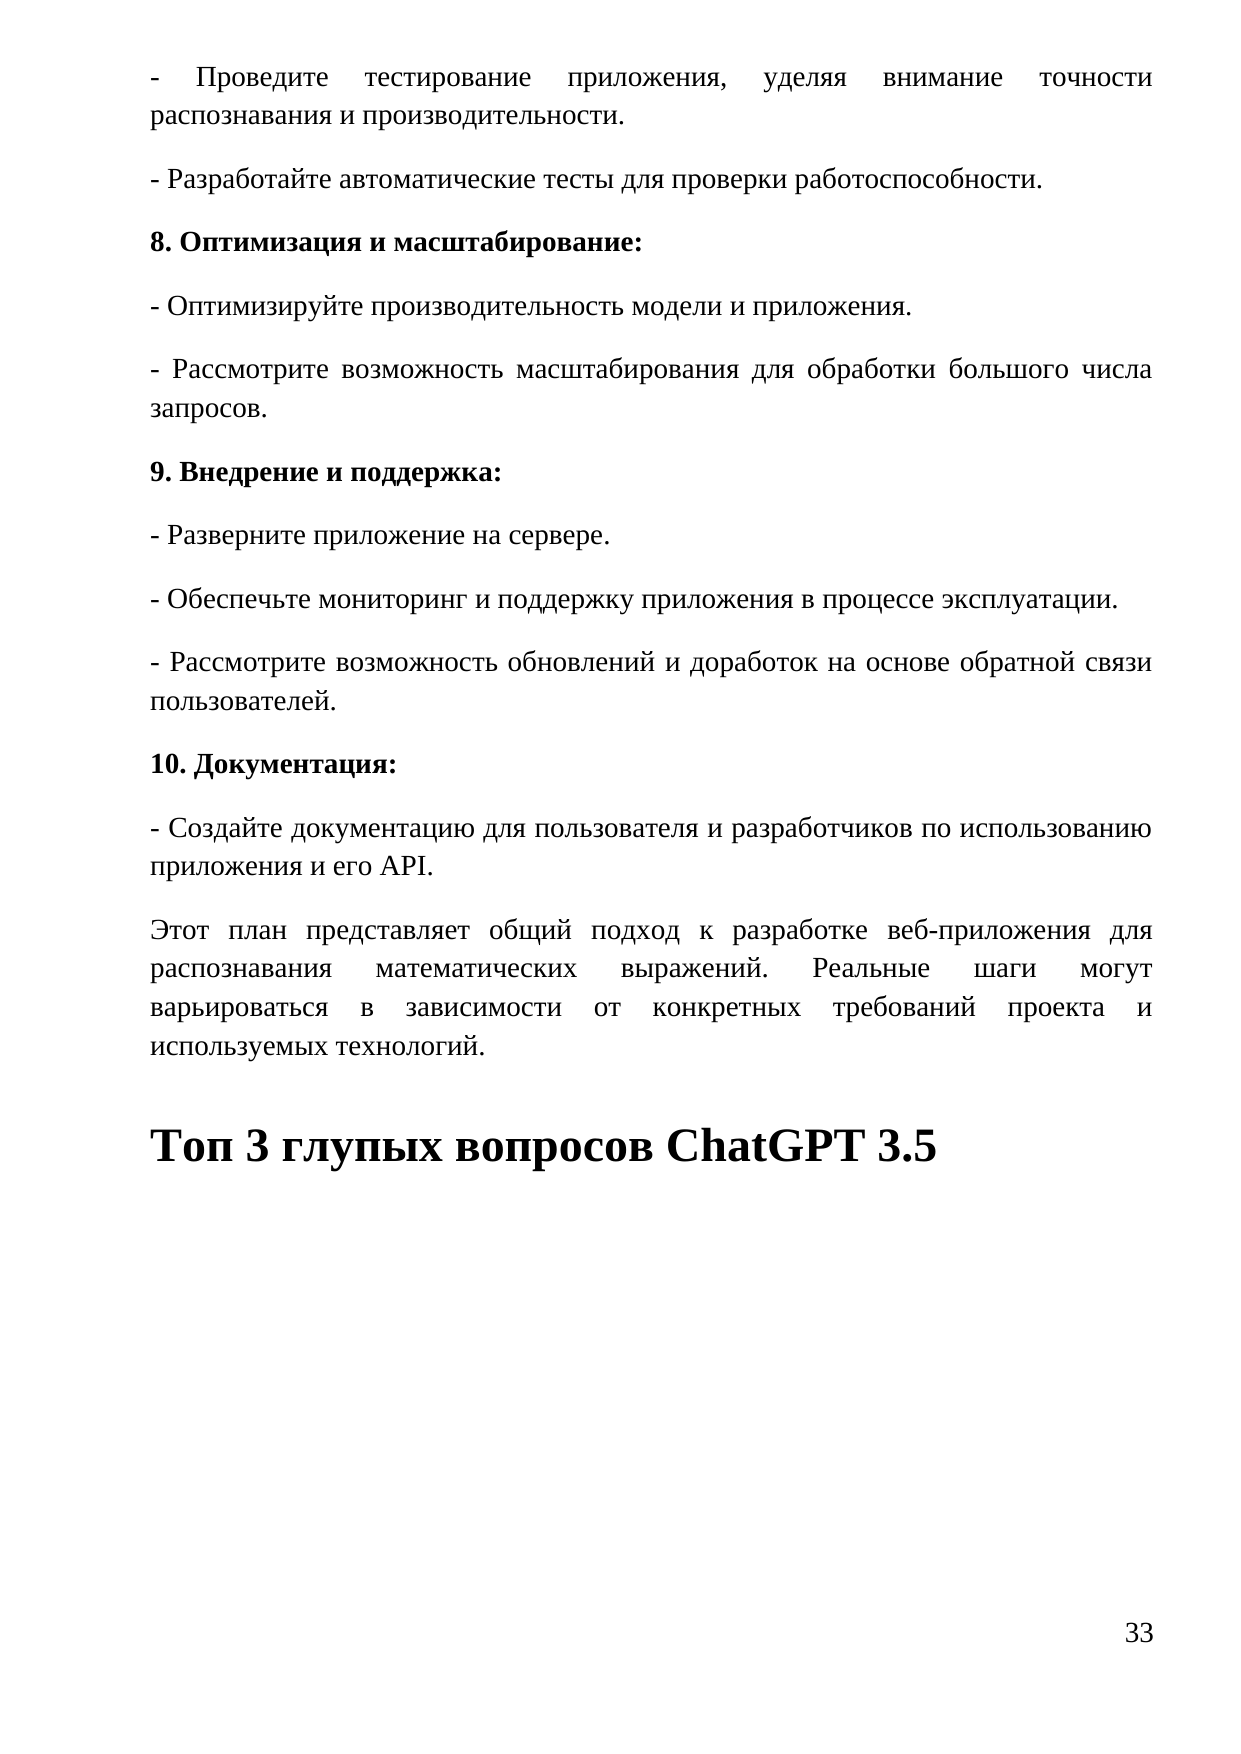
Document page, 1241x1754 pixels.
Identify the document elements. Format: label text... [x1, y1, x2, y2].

text - Разверните приложение на сервере. [150, 517, 1153, 551]
text 9. Внедрение и поддержка: [150, 454, 1153, 487]
text - Разработайте автоматические тесты для проверки работоспособности. [150, 161, 1153, 194]
text 8. Оптимизация и масштабирование: [150, 224, 1153, 258]
text - Проведите тестирование приложения, уделяя внимание точности распознавания и производительности. [150, 59, 1153, 131]
subtitle Топ 3 глупых вопросов ChatGPT 3.5 [150, 1116, 1153, 1171]
text - Оптимизируйте производительность модели и приложения. [150, 288, 1153, 322]
text Этот план представляет общий подход к разработке веб-приложения для распознавания математических выражений. Реальные шаги могут варьироваться в зависимости от конкретных требований проекта и используемых технологий. [150, 912, 1153, 1061]
text - Рассмотрите возможность масштабирования для обработки большого числа запросов. [150, 352, 1153, 424]
text - Обеспечьте мониторинг и поддержку приложения в процессе эксплуатации. [150, 581, 1153, 614]
text 10. Документация: [150, 746, 1153, 780]
text - Создайте документацию для пользователя и разработчиков по использованию приложения и его API. [150, 810, 1153, 882]
text - Рассмотрите возможность обновлений и доработок на основе обратной связи пользователей. [150, 644, 1153, 716]
